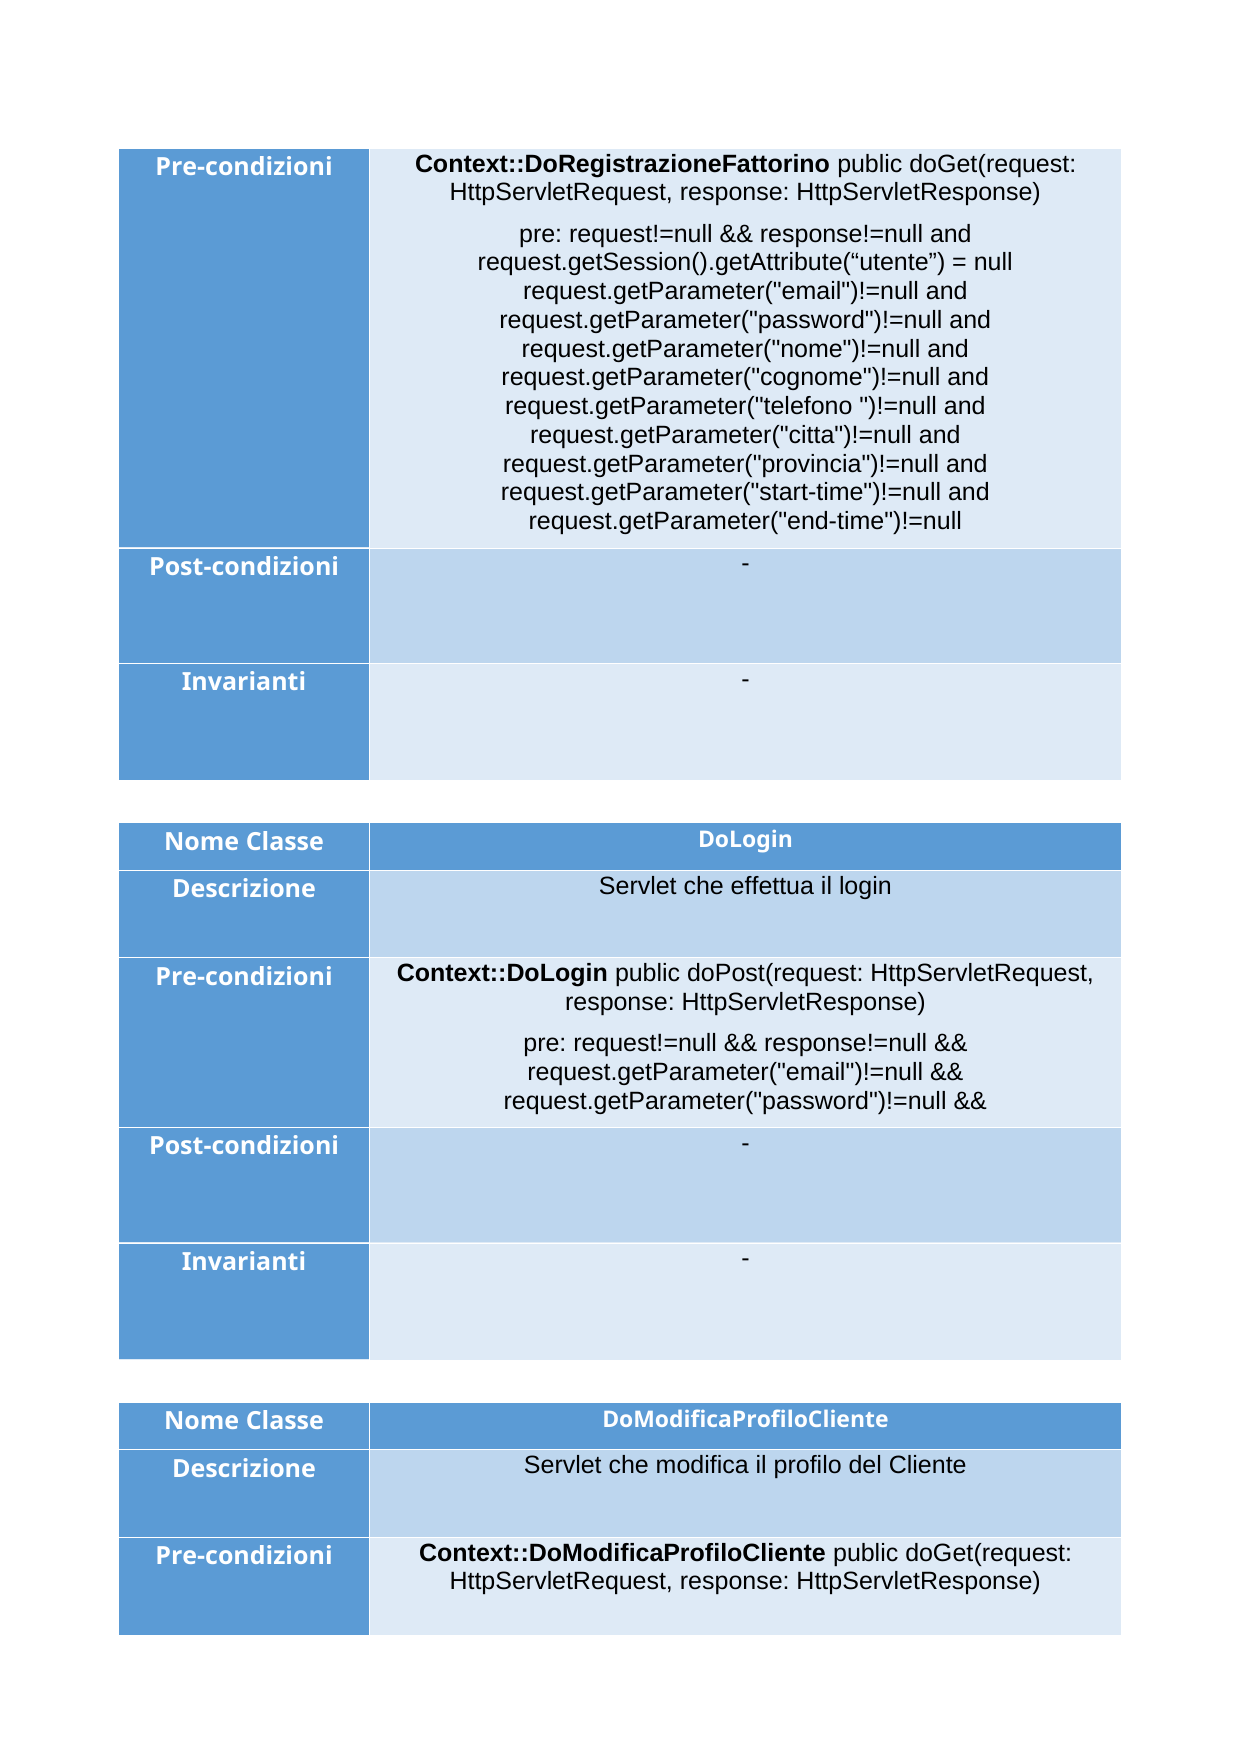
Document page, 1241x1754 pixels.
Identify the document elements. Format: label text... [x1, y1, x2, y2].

table_cell - [370, 1128, 1121, 1242]
table_cell Pre-condizioni [119, 1538, 369, 1635]
table_cell Descrizione [119, 871, 369, 957]
table_cell Invarianti [119, 664, 369, 780]
table_cell Post-condizioni [119, 1128, 369, 1242]
table_cell - [370, 1244, 1121, 1359]
table_cell Context::DoLogin public doPost(request: HttpServletRequest, response: HttpServletResponse) pre: request!=null && response!=null && request.getParameter("email")!=null && request.getParameter("password")!=null && [370, 958, 1121, 1127]
table_header DoLogin [370, 823, 1121, 870]
table_cell - [370, 549, 1121, 663]
table_cell Descrizione [119, 1450, 369, 1537]
table_cell Invarianti [119, 1244, 369, 1359]
table_header Nome Classe [119, 1403, 369, 1449]
table_cell Post-condizioni [119, 549, 369, 663]
table_cell Context::DoRegistrazioneFattorino public doGet(request: HttpServletRequest, response: HttpServletResponse) pre: request!=null && response!=null and request.getSession().getAttribute(“utente”) = null request.getParameter("email")!=null and request.getParameter("password")!=null and request.getParameter("nome")!=null and request.getParameter("cognome")!=null and request.getParameter("telefono ")!=null and request.getParameter("citta")!=null and request.getParameter("provincia")!=null and request.getParameter("start-time")!=null and request.getParameter("end-time")!=null [370, 149, 1121, 547]
table_cell - [370, 664, 1121, 780]
table_header DoModificaProfiloCliente [370, 1403, 1121, 1449]
table_cell Servlet che effettua il login [370, 871, 1121, 957]
table_cell Servlet che modifica il profilo del Cliente [370, 1450, 1121, 1537]
table_cell Pre-condizioni [119, 958, 369, 1127]
table_cell Pre-condizioni [119, 149, 369, 547]
table_header Nome Classe [119, 823, 369, 870]
